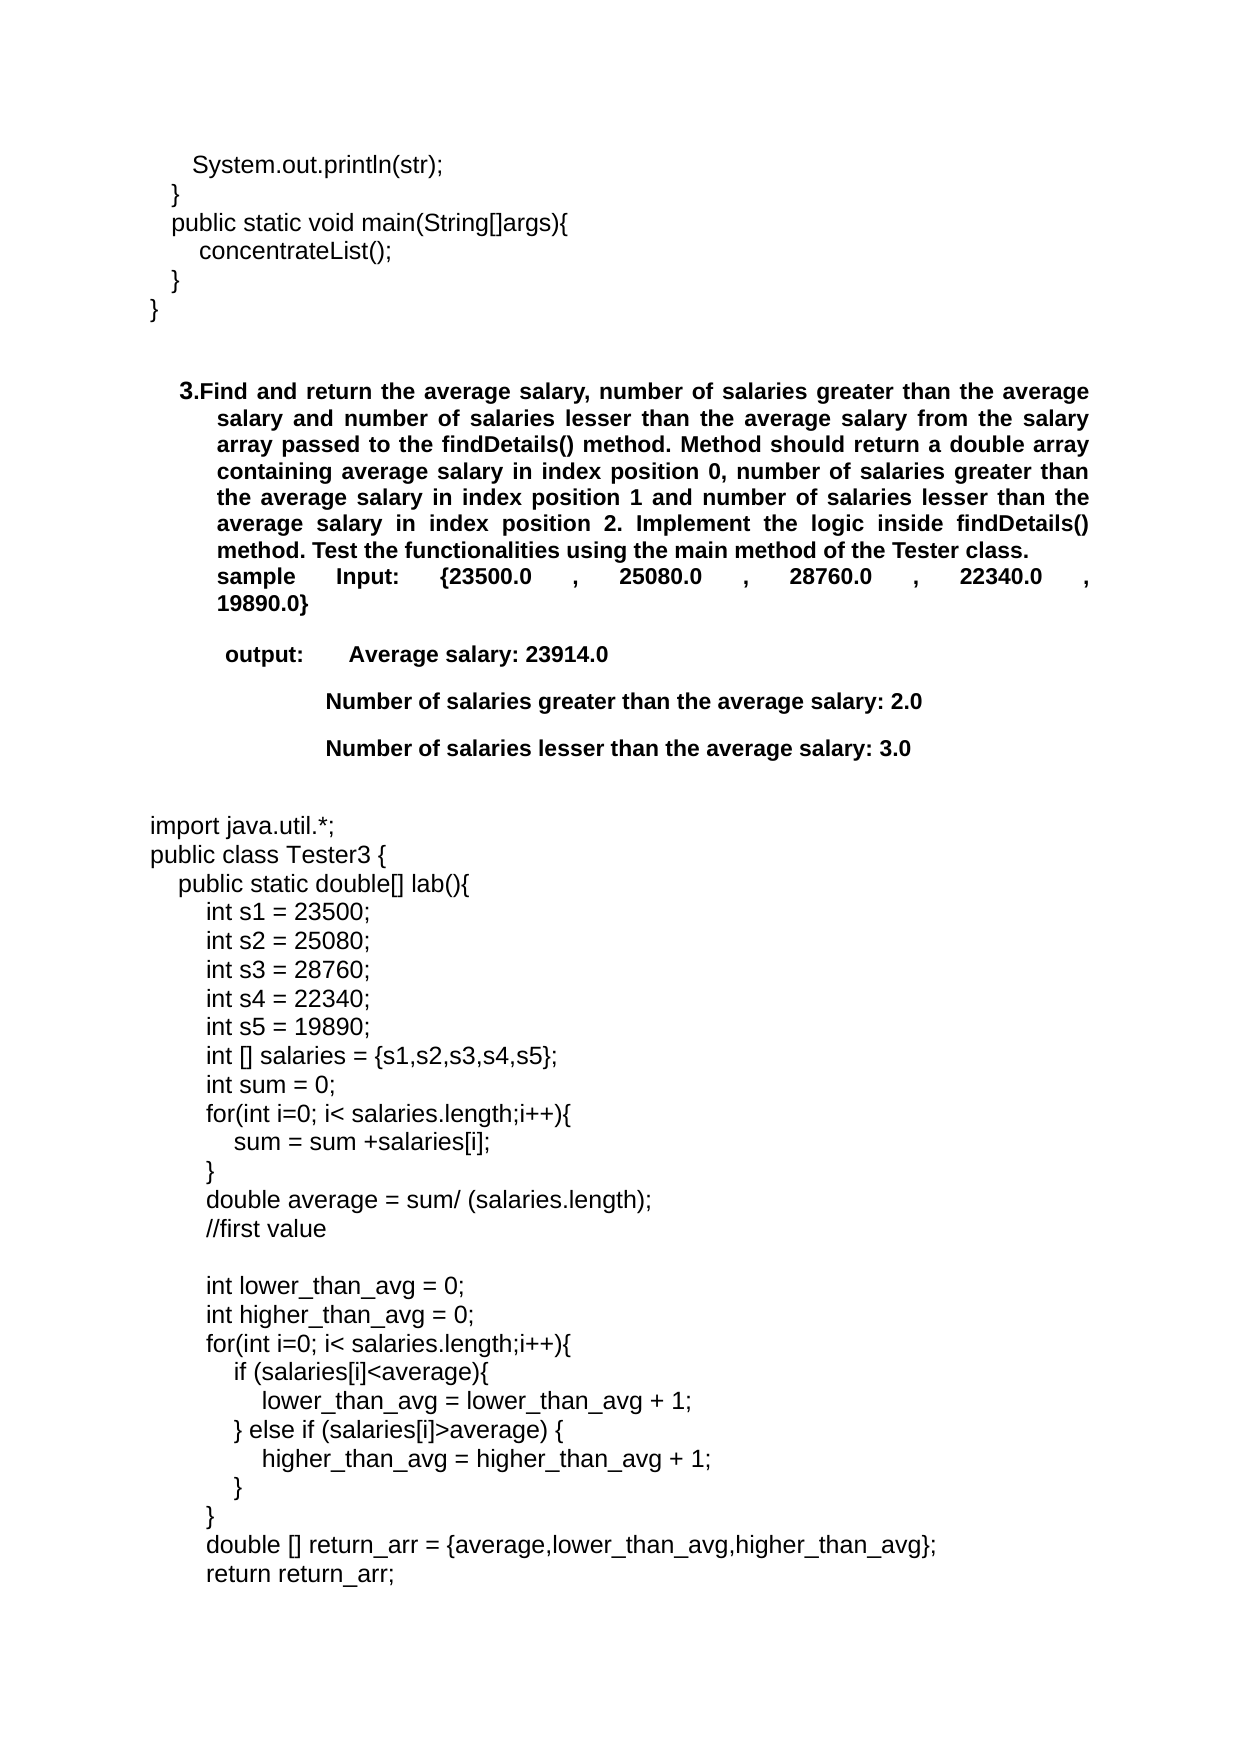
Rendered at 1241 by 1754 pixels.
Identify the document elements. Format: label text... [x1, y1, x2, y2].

text } [150, 1156, 1090, 1185]
text higher_than_avg = higher_than_avg + 1; [150, 1444, 1090, 1472]
text int lower_than_avg = 0; [150, 1271, 1090, 1300]
text for(int i=0; i< salaries.length;i++){ [150, 1099, 1090, 1127]
text int sum = 0; [150, 1070, 1090, 1099]
text int higher_than_avg = 0; [150, 1300, 1090, 1329]
text } [150, 265, 1090, 294]
text int s5 = 19890; [150, 1012, 1090, 1041]
text if (salaries[i]<average){ [150, 1357, 1090, 1386]
text double average = sum/ (salaries.length); [150, 1185, 1090, 1214]
text Number of salaries greater than the average salary: 2.0 [300, 688, 1090, 714]
text } else if (salaries[i]>average) { [150, 1415, 1090, 1444]
text int s3 = 28760; [150, 955, 1090, 984]
text lower_than_avg = lower_than_avg + 1; [150, 1386, 1090, 1415]
text } [150, 179, 1090, 207]
text sum = sum +salaries[i]; [150, 1127, 1090, 1156]
text output: Average salary: 23914.0 [225, 641, 1090, 667]
text int s2 = 25080; [150, 926, 1090, 955]
text concentrateList(); [150, 236, 1090, 265]
text return return_arr; [150, 1559, 1090, 1587]
text public static double[] lab(){ [150, 869, 1090, 897]
text int [] salaries = {s1,s2,s3,s4,s5}; [150, 1041, 1090, 1070]
text } [150, 1501, 1090, 1530]
text //first value [150, 1214, 1090, 1242]
text import java.util.*; [150, 811, 1090, 840]
text } [150, 294, 1090, 322]
text int s1 = 23500; [150, 897, 1090, 926]
text Number of salaries lesser than the average salary: 3.0 [225, 735, 1090, 762]
text public class Tester3 { [150, 840, 1090, 869]
text System.out.println(str); [150, 150, 1090, 179]
text } [150, 1472, 1090, 1501]
text int s4 = 22340; [150, 984, 1090, 1012]
text public static void main(String[]args){ [150, 207, 1090, 236]
text double [] return_arr = {average,lower_than_avg,higher_than_avg}; [150, 1530, 1090, 1559]
text for(int i=0; i< salaries.length;i++){ [150, 1329, 1090, 1357]
text 3.Find and return the average salary, number of salaries greater than the average salary and number of salaries lesser than the average salary from the salary array passed to the findDetails() method. Method should return a double array containing average salary in index position 0, number of salaries greater than the average salary in index position 1 and number of salaries lesser than the average salary in index position 2. Implement the logic inside findDetails() method. Test the functionalities using the main method of the Tester class. sample Input: {23500.0 , 25080.0 , 28760.0 , 22340.0 , 19890.0} [179, 376, 1090, 616]
